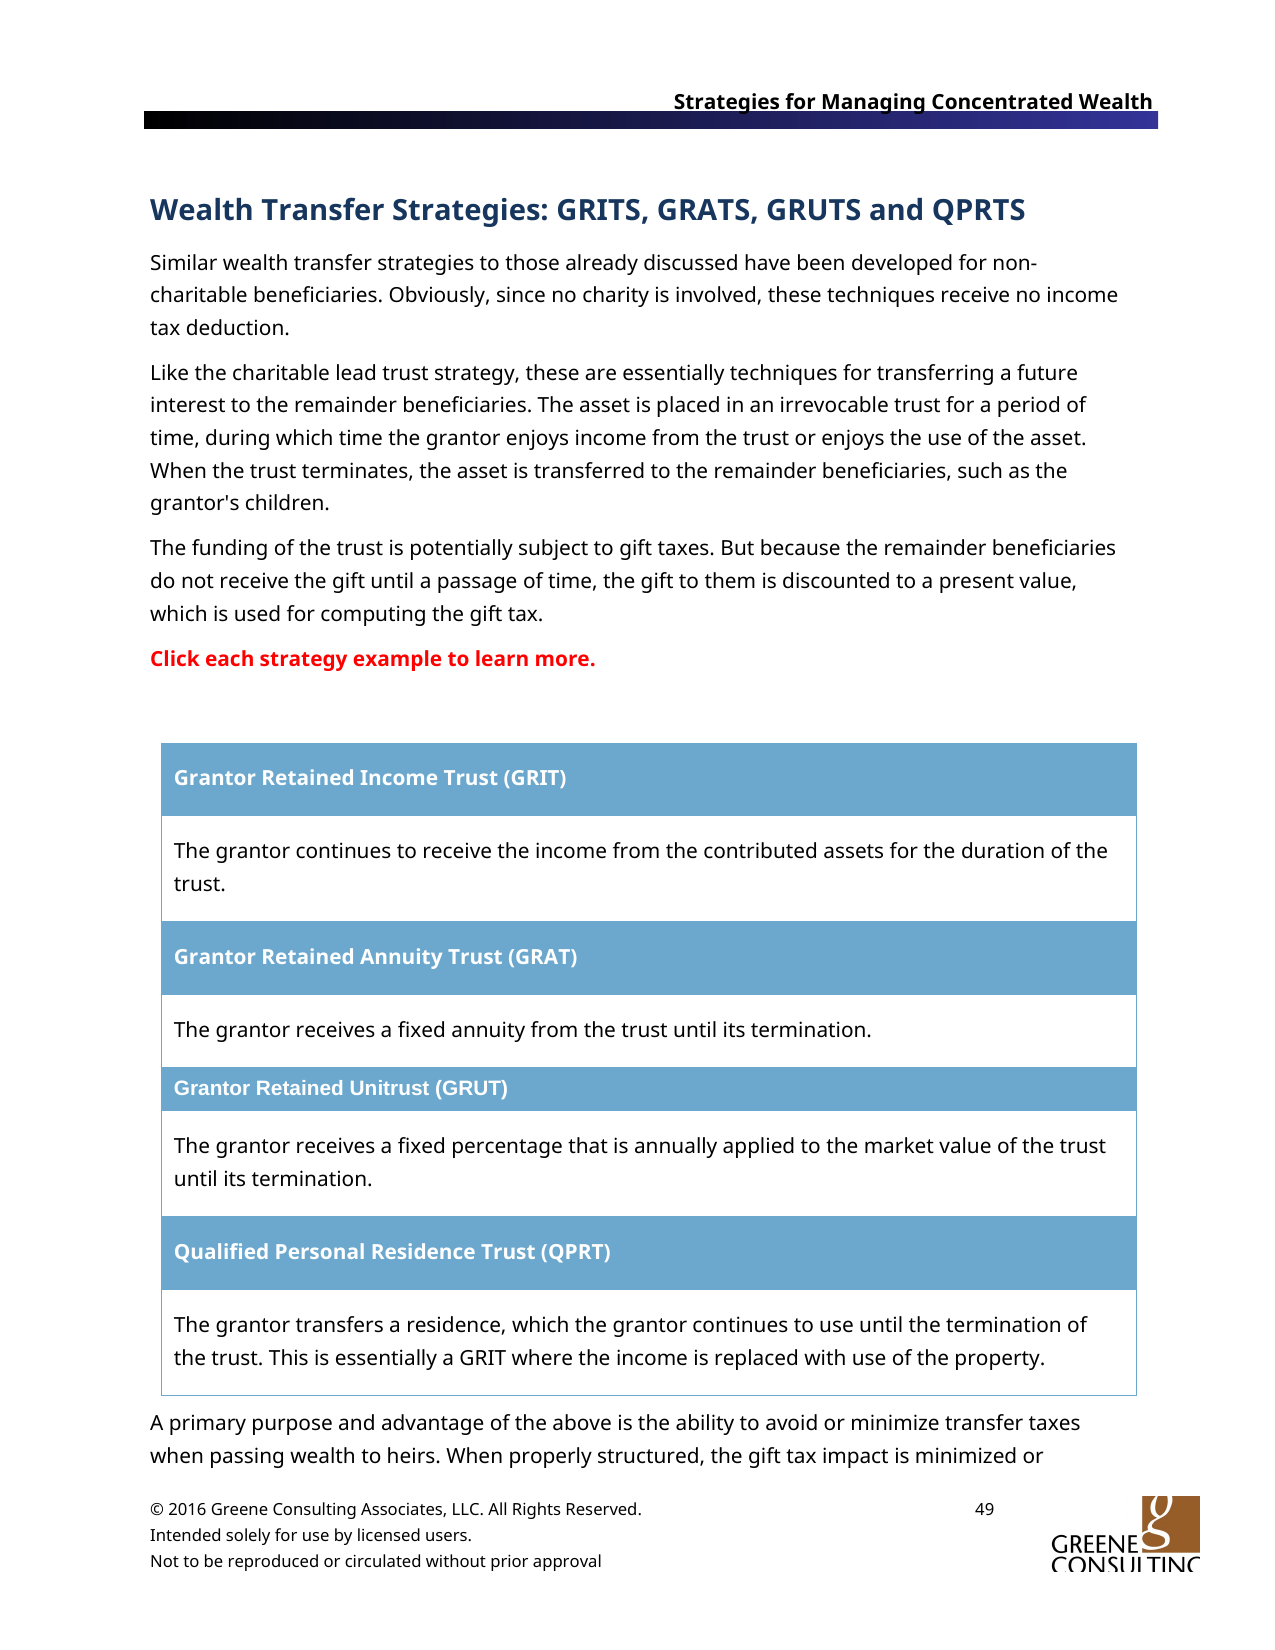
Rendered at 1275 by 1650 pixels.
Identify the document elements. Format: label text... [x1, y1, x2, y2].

table_cell The grantor receives a fixed percentage that is annually applied to the market value of the trust until its termination. [162, 1111, 1136, 1216]
table_cell The grantor continues to receive the income from the contributed assets for the duration of the trust. [162, 816, 1136, 921]
table_cell The grantor receives a fixed annuity from the trust until its termination. [162, 995, 1136, 1067]
text Similar wealth transfer strategies to those already discussed have been developed for non-charitable beneficiaries. Obviously, since no charity is involved, these techniques receive no income tax deduction. [150, 248, 1125, 341]
text Click each strategy example to learn more. [150, 644, 1125, 672]
table_cell Qualified Personal Residence Trust (QPRT) [162, 1217, 1136, 1289]
text Like the charitable lead trust strategy, these are essentially techniques for transferring a future interest to the remainder beneficiaries. The asset is placed in an irrevocable trust for a period of time, during which time the grantor enjoys income from the trust or enjoys the use of the asset. When the trust terminates, the asset is transferred to the remainder beneficiaries, such as the grantor's children. [150, 358, 1125, 517]
table_cell Grantor Retained Annuity Trust (GRAT) [162, 922, 1136, 994]
picture [1050, 1496, 1200, 1572]
subtitle Wealth Transfer Strategies: GRITS, GRATS, GRUTS and QPRTS [150, 189, 1125, 229]
table_cell Grantor Retained Unitrust (GRUT) [162, 1068, 1136, 1110]
table_cell The grantor transfers a residence, which the grantor continues to use until the termination of the trust. This is essentially a GRIT where the income is replaced with use of the property. [162, 1290, 1136, 1394]
table_header Grantor Retained Income Trust (GRIT) [162, 744, 1136, 815]
text The funding of the trust is potentially subject to gift taxes. But because the remainder beneficiaries do not receive the gift until a passage of time, the gift to them is discounted to a present value, which is used for computing the gift tax. [150, 533, 1125, 627]
